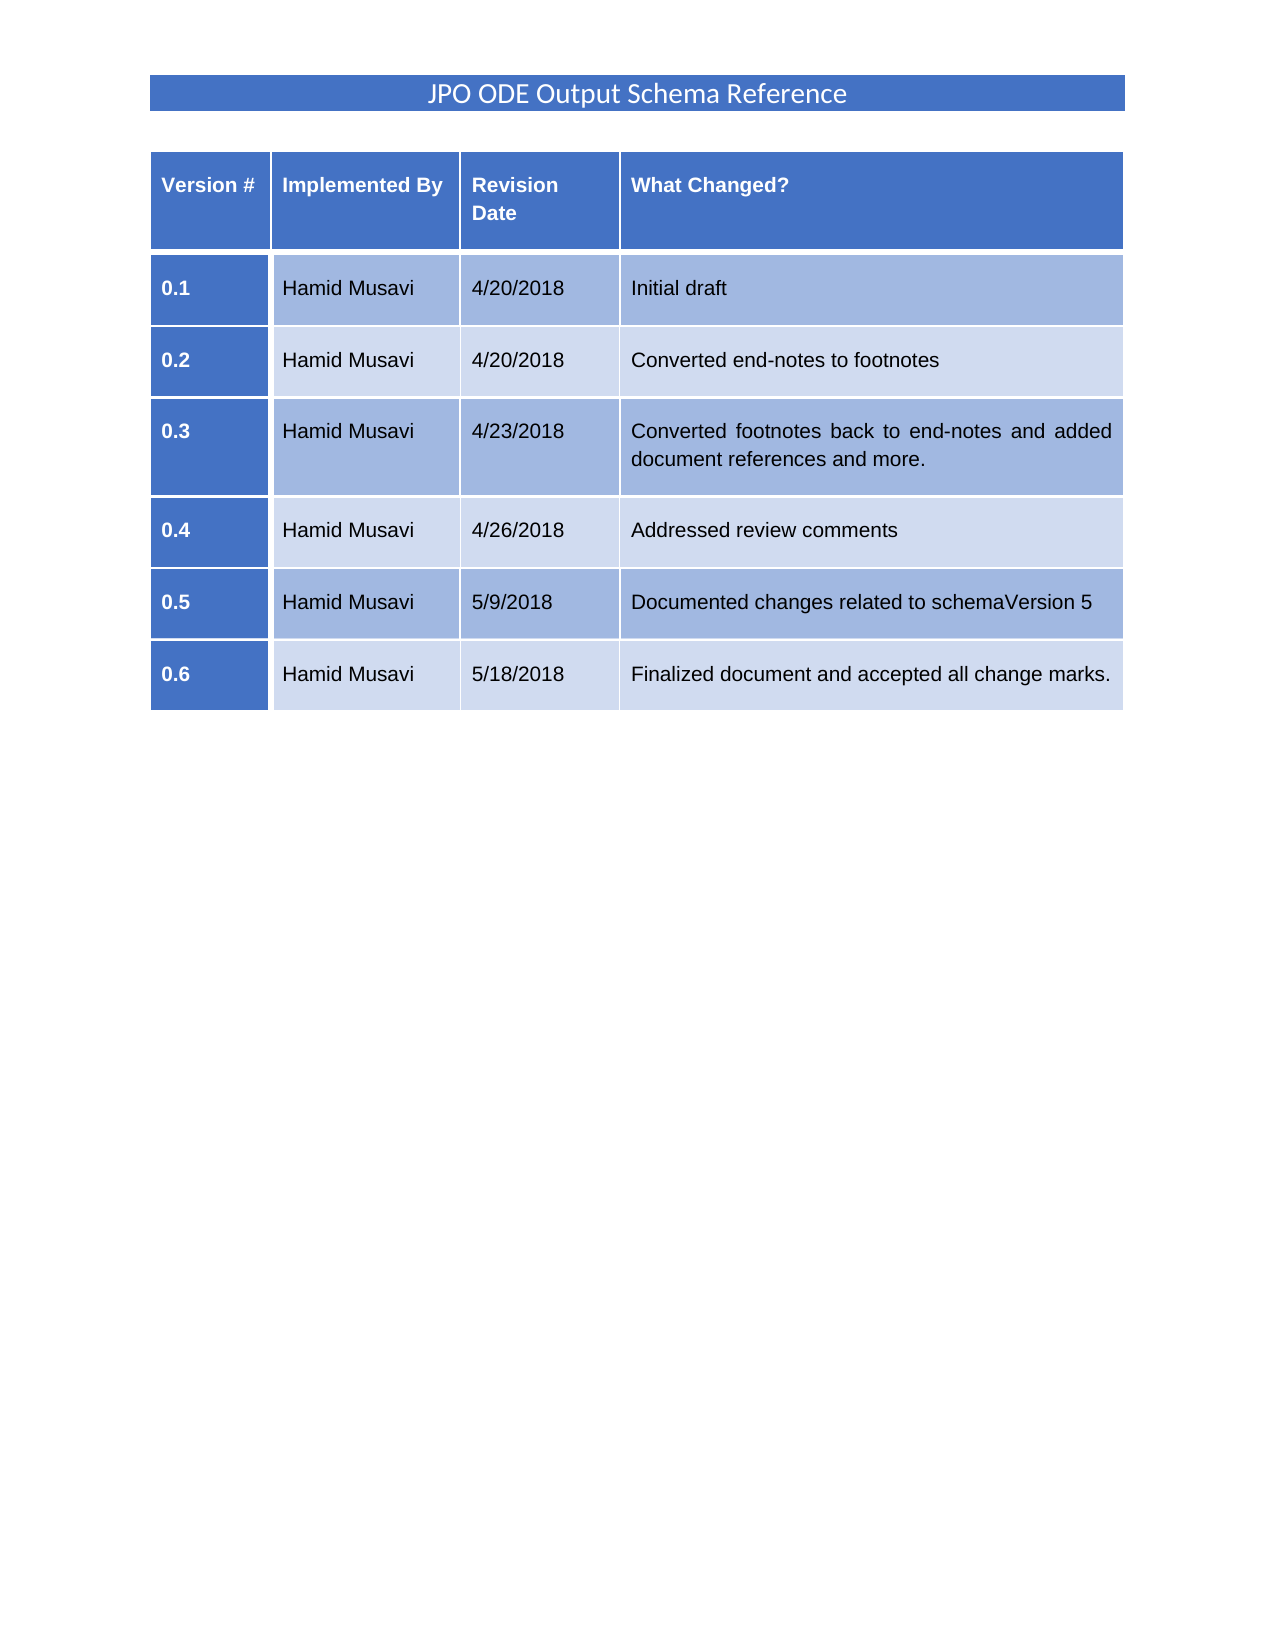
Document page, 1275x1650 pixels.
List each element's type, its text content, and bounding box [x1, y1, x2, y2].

table_cell 0.5 [151, 569, 268, 638]
table_header Revision Date [461, 152, 619, 249]
table_cell 0.6 [151, 641, 268, 710]
table_cell 4/20/2018 [461, 255, 619, 325]
table_cell 5/9/2018 [461, 569, 619, 638]
table_cell 4/26/2018 [461, 498, 619, 567]
table_header Implemented By [272, 152, 459, 249]
table_cell Hamid Musavi [274, 255, 459, 325]
table_cell 0.3 [151, 399, 268, 495]
table_cell Hamid Musavi [274, 498, 460, 567]
table_cell Hamid Musavi [274, 399, 459, 495]
table_cell 0.2 [151, 327, 268, 396]
table_cell Hamid Musavi [274, 641, 460, 710]
table_cell Addressed review comments [620, 498, 1123, 567]
table_cell 0.1 [151, 255, 268, 325]
table_cell 4/23/2018 [461, 399, 619, 495]
table_cell Hamid Musavi [274, 327, 460, 396]
table_cell Converted footnotes back to end-notes and added document references and more. [621, 399, 1123, 495]
table_cell 4/20/2018 [461, 327, 619, 396]
table_cell Initial draft [621, 255, 1123, 325]
table_cell 0.4 [151, 498, 268, 567]
table_header Version # [151, 152, 270, 249]
table_cell Hamid Musavi [274, 569, 459, 638]
table_cell Finalized document and accepted all change marks. [620, 641, 1123, 710]
table_cell 5/18/2018 [461, 641, 619, 710]
table_header What Changed? [621, 152, 1123, 249]
table_cell Converted end-notes to footnotes [620, 327, 1123, 396]
table_cell Documented changes related to schemaVersion 5 [621, 569, 1123, 638]
